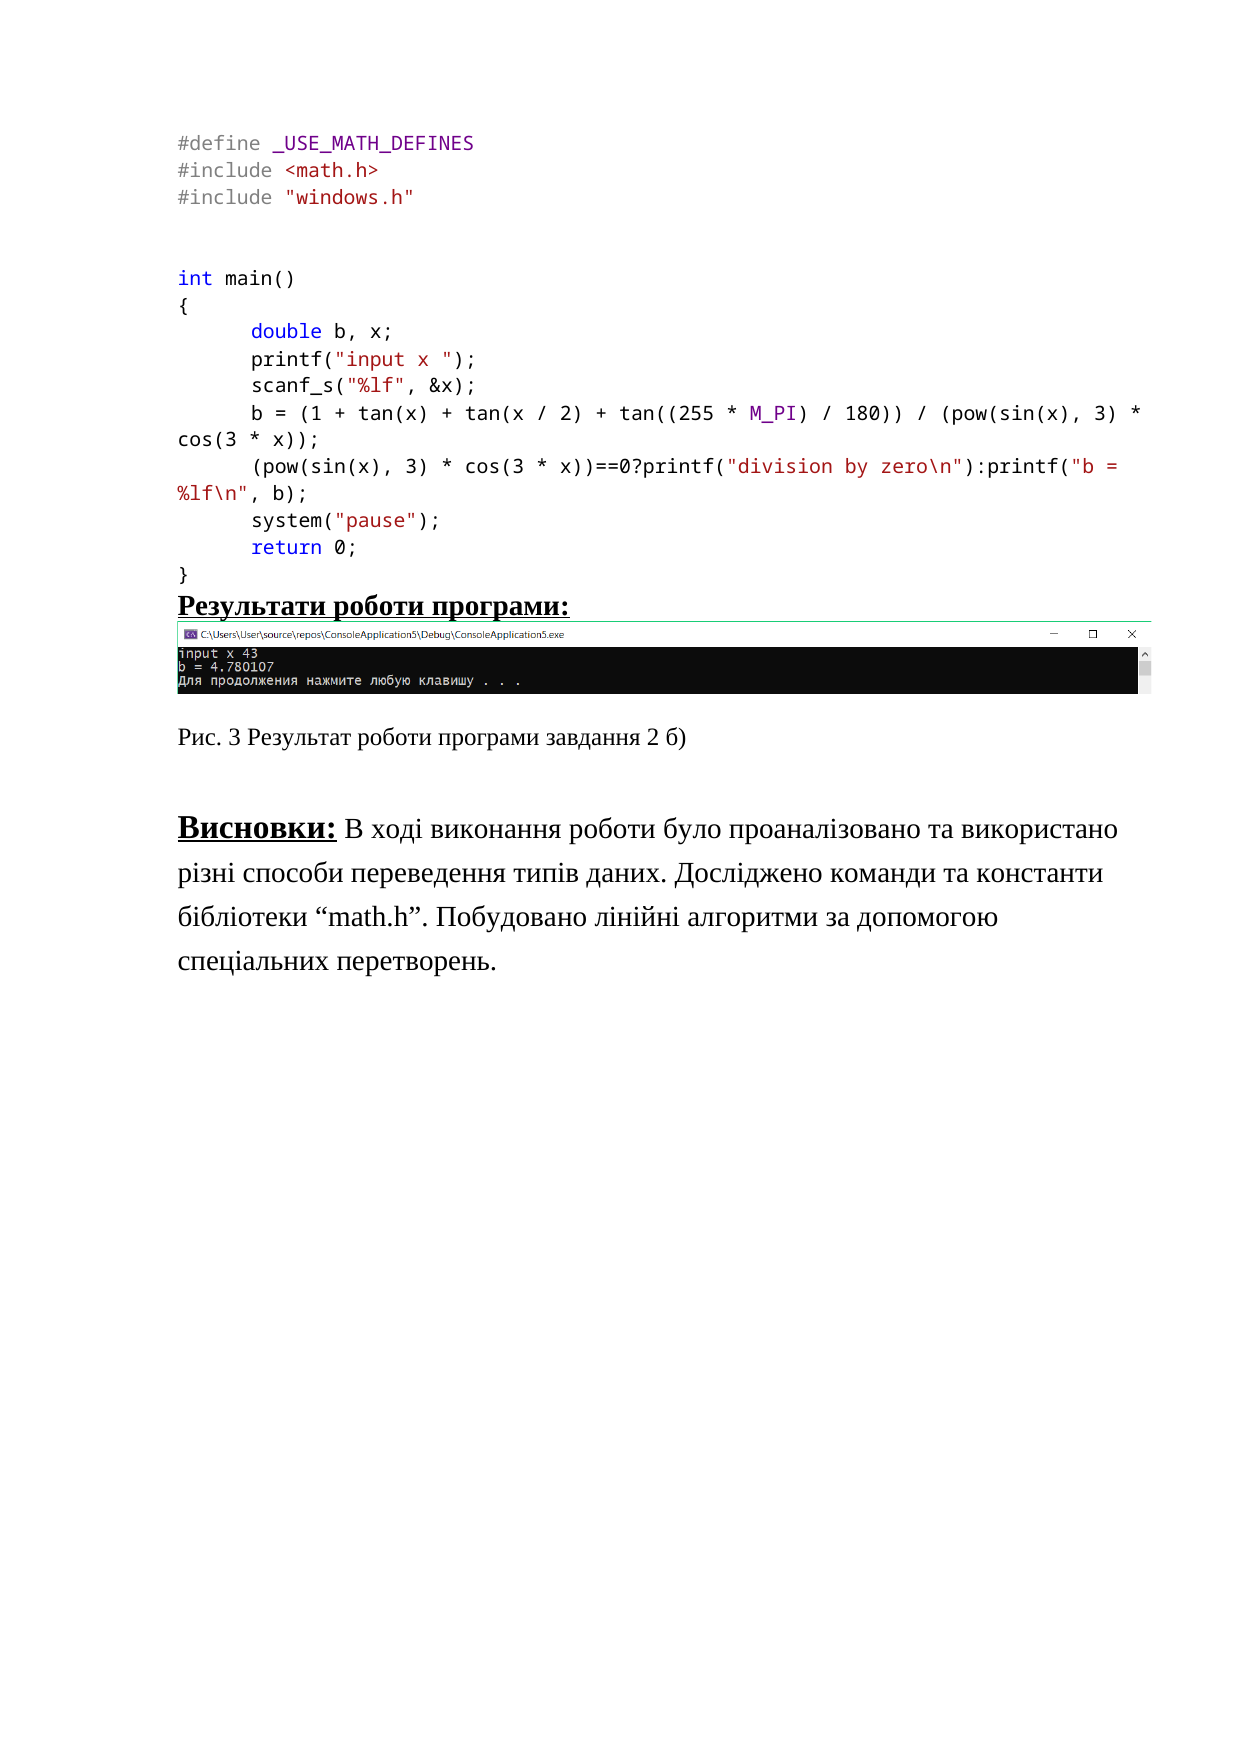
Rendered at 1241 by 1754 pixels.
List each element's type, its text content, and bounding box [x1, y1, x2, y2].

text #define _USE_MATH_DEFINES [177, 129, 1152, 156]
text return 0; [177, 534, 1152, 561]
text double b, x; [177, 318, 1152, 345]
text scanf_s("%lf", &x); [177, 372, 1152, 399]
text (pow(sin(x), 3) * cos(3 * x))==0?printf("division by zero\n"):printf("b = %lf\n", b); [177, 453, 1152, 507]
text Висновки: В ході виконання роботи було проаналізовано та використано різні способи переведення типів даних. Досліджено команди та константи бібліотеки “math.h”. Побудовано лінійні алгоритми за допомогою спеціальних перетворень. [177, 807, 1152, 976]
text system("pause"); [177, 507, 1152, 534]
text } [177, 561, 1152, 588]
text Результати роботи програми: [177, 588, 1152, 621]
text #include "windows.h" [177, 183, 1152, 210]
text Рис. 3 Результат роботи програми завдання 2 б) [177, 722, 1152, 751]
text { [177, 291, 1152, 318]
text int main() [177, 264, 1152, 291]
text #include <math.h> [177, 156, 1152, 183]
text printf("input x "); [177, 345, 1152, 372]
text b = (1 + tan(x) + tan(x / 2) + tan((255 * M_PI) / 180)) / (pow(sin(x), 3) * cos(3 * x)); [177, 399, 1152, 453]
